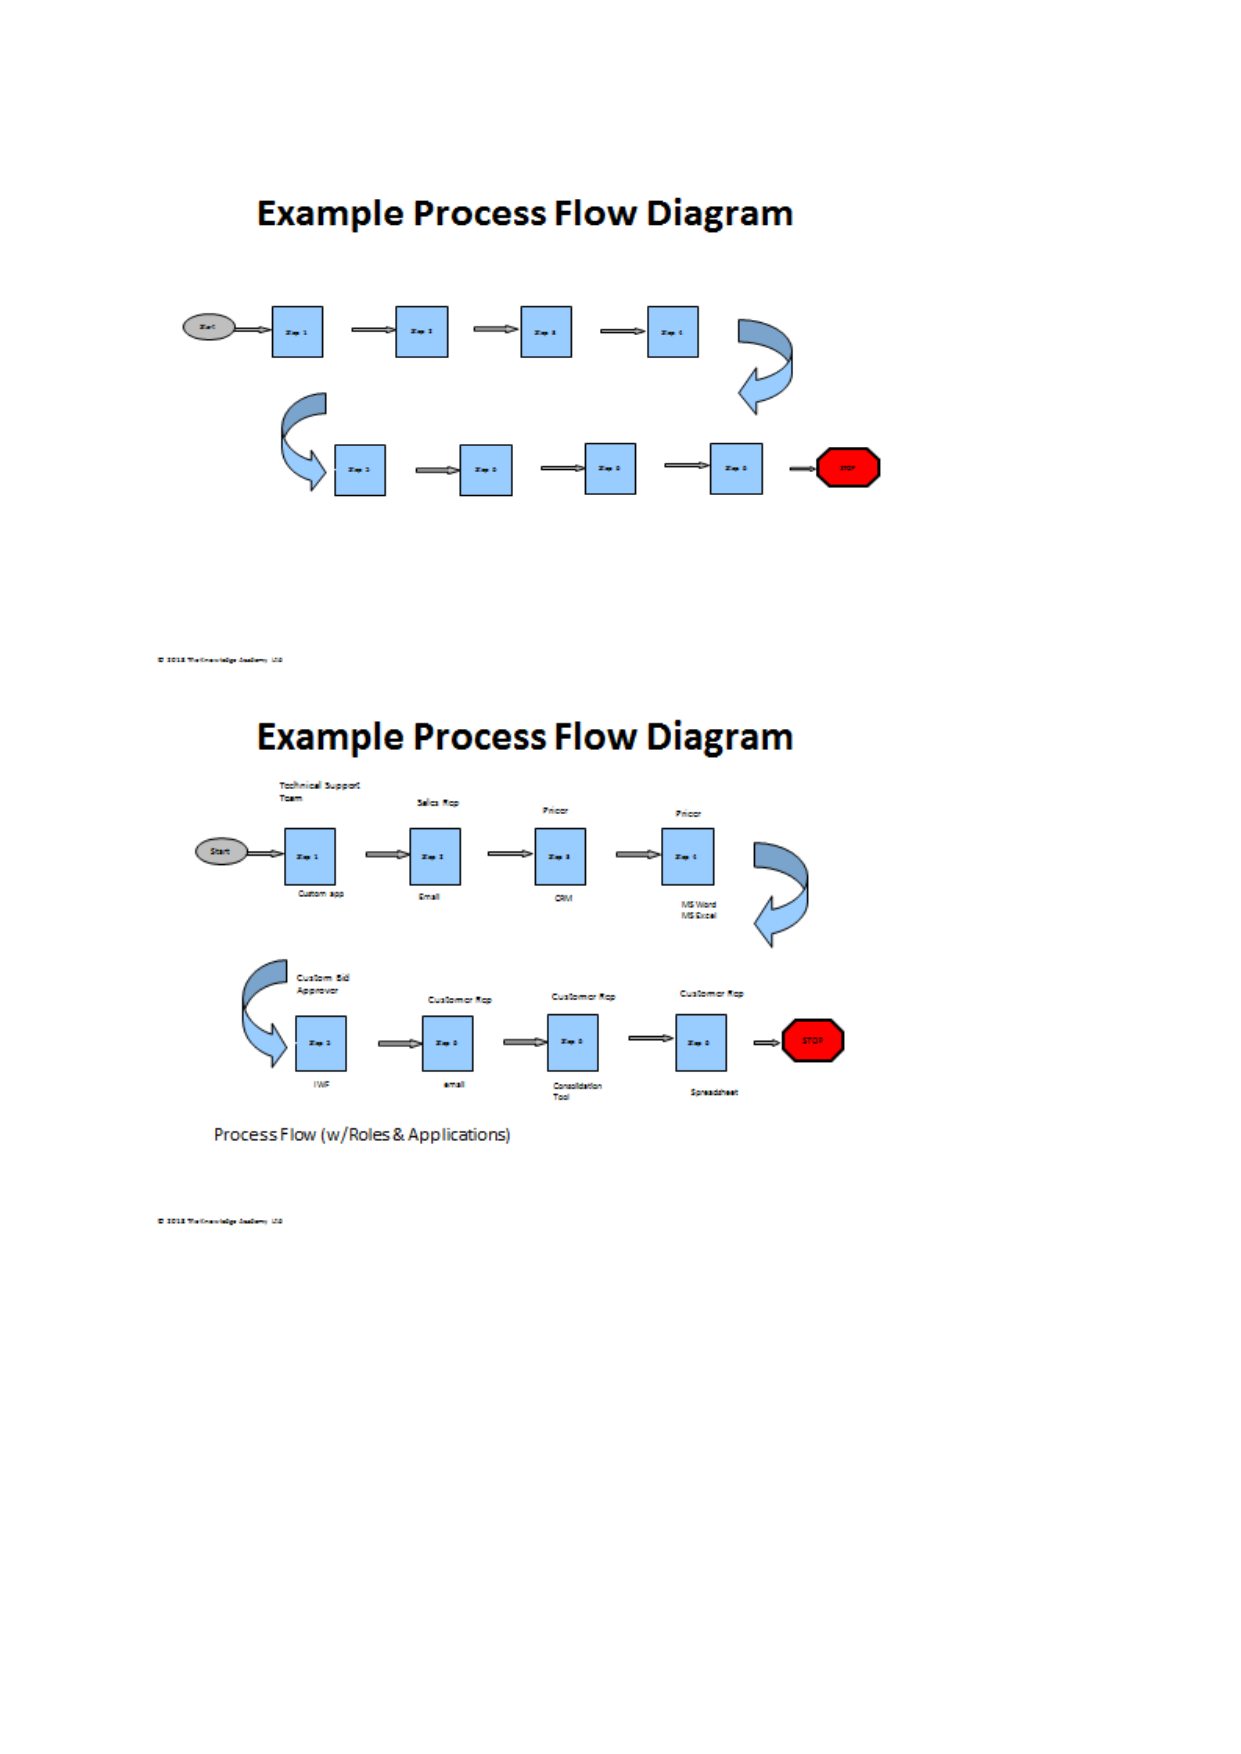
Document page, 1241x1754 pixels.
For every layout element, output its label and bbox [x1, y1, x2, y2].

picture [150, 150, 901, 1230]
